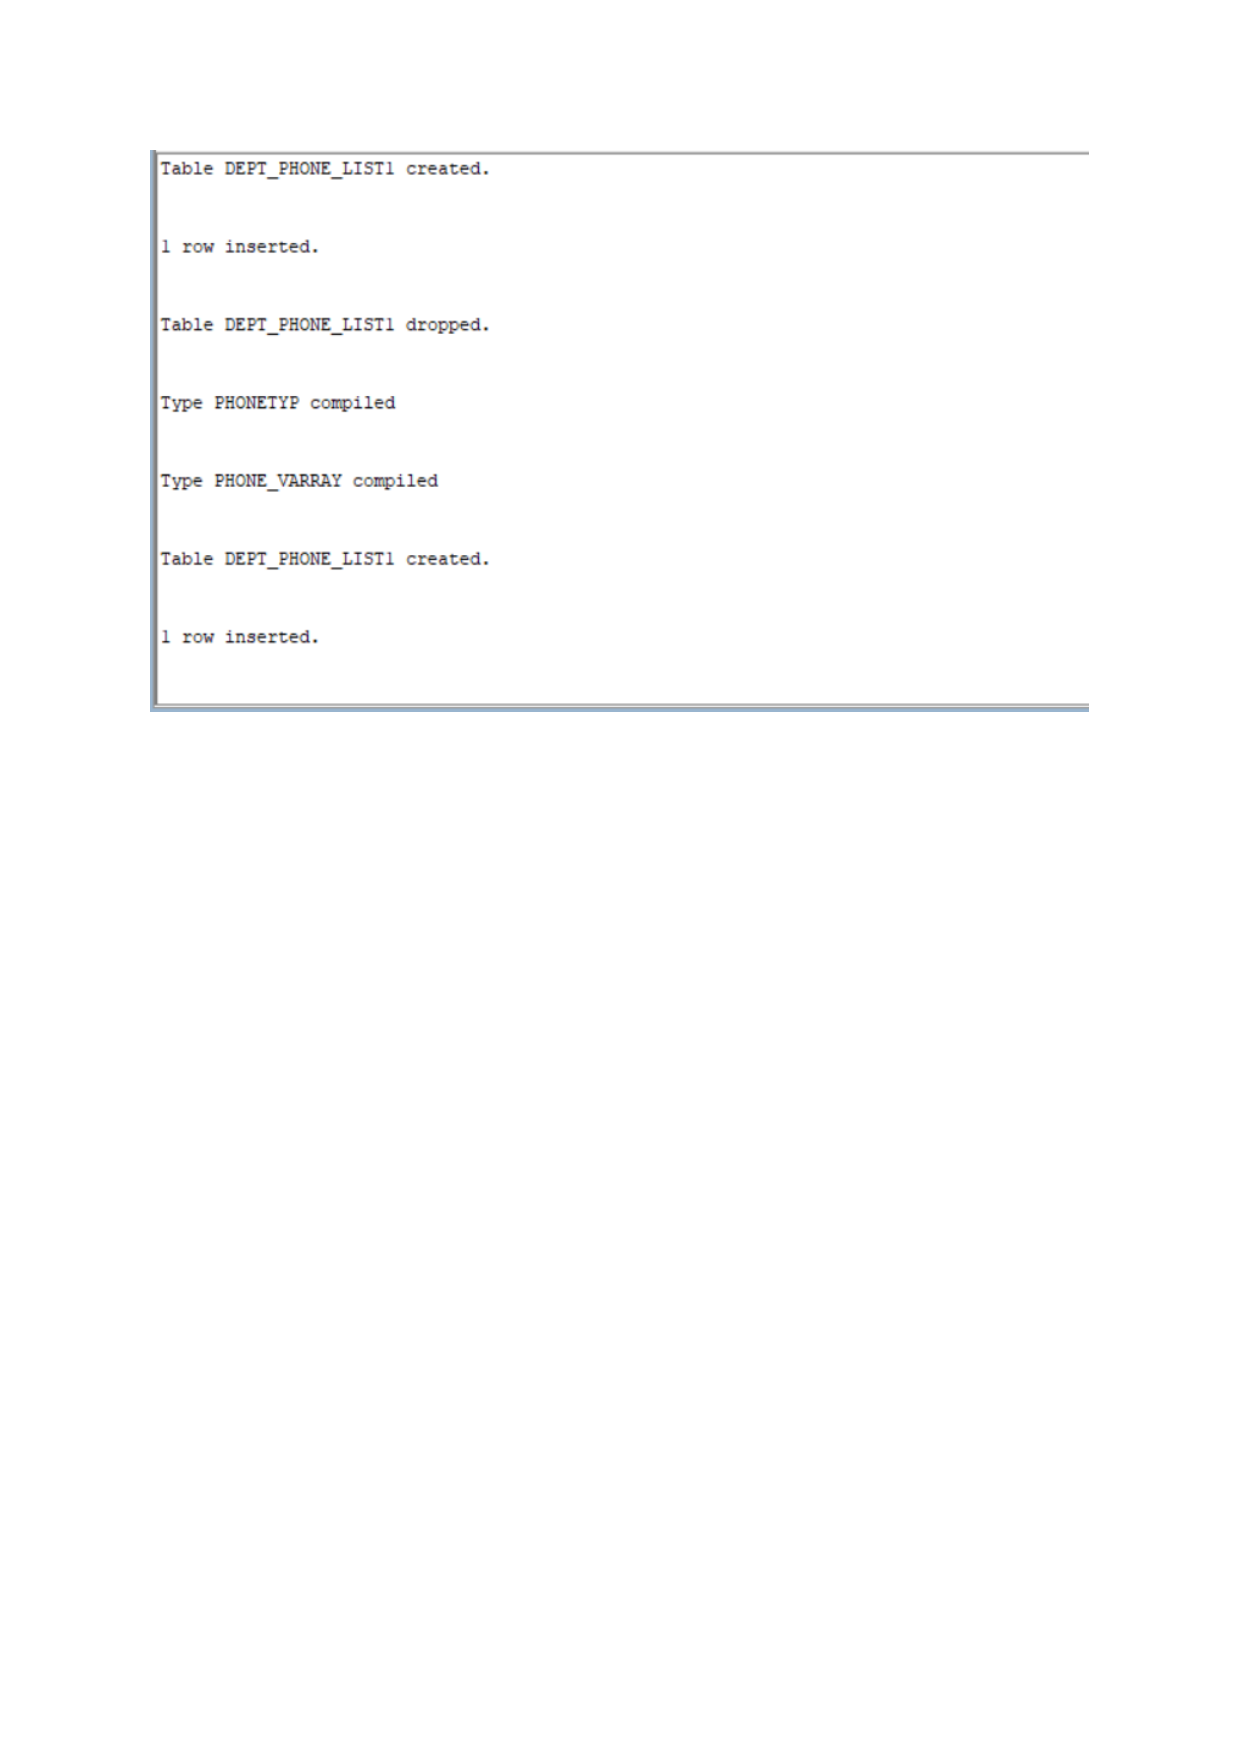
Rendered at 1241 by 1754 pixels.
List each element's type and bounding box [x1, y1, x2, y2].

picture [150, 150, 1089, 712]
